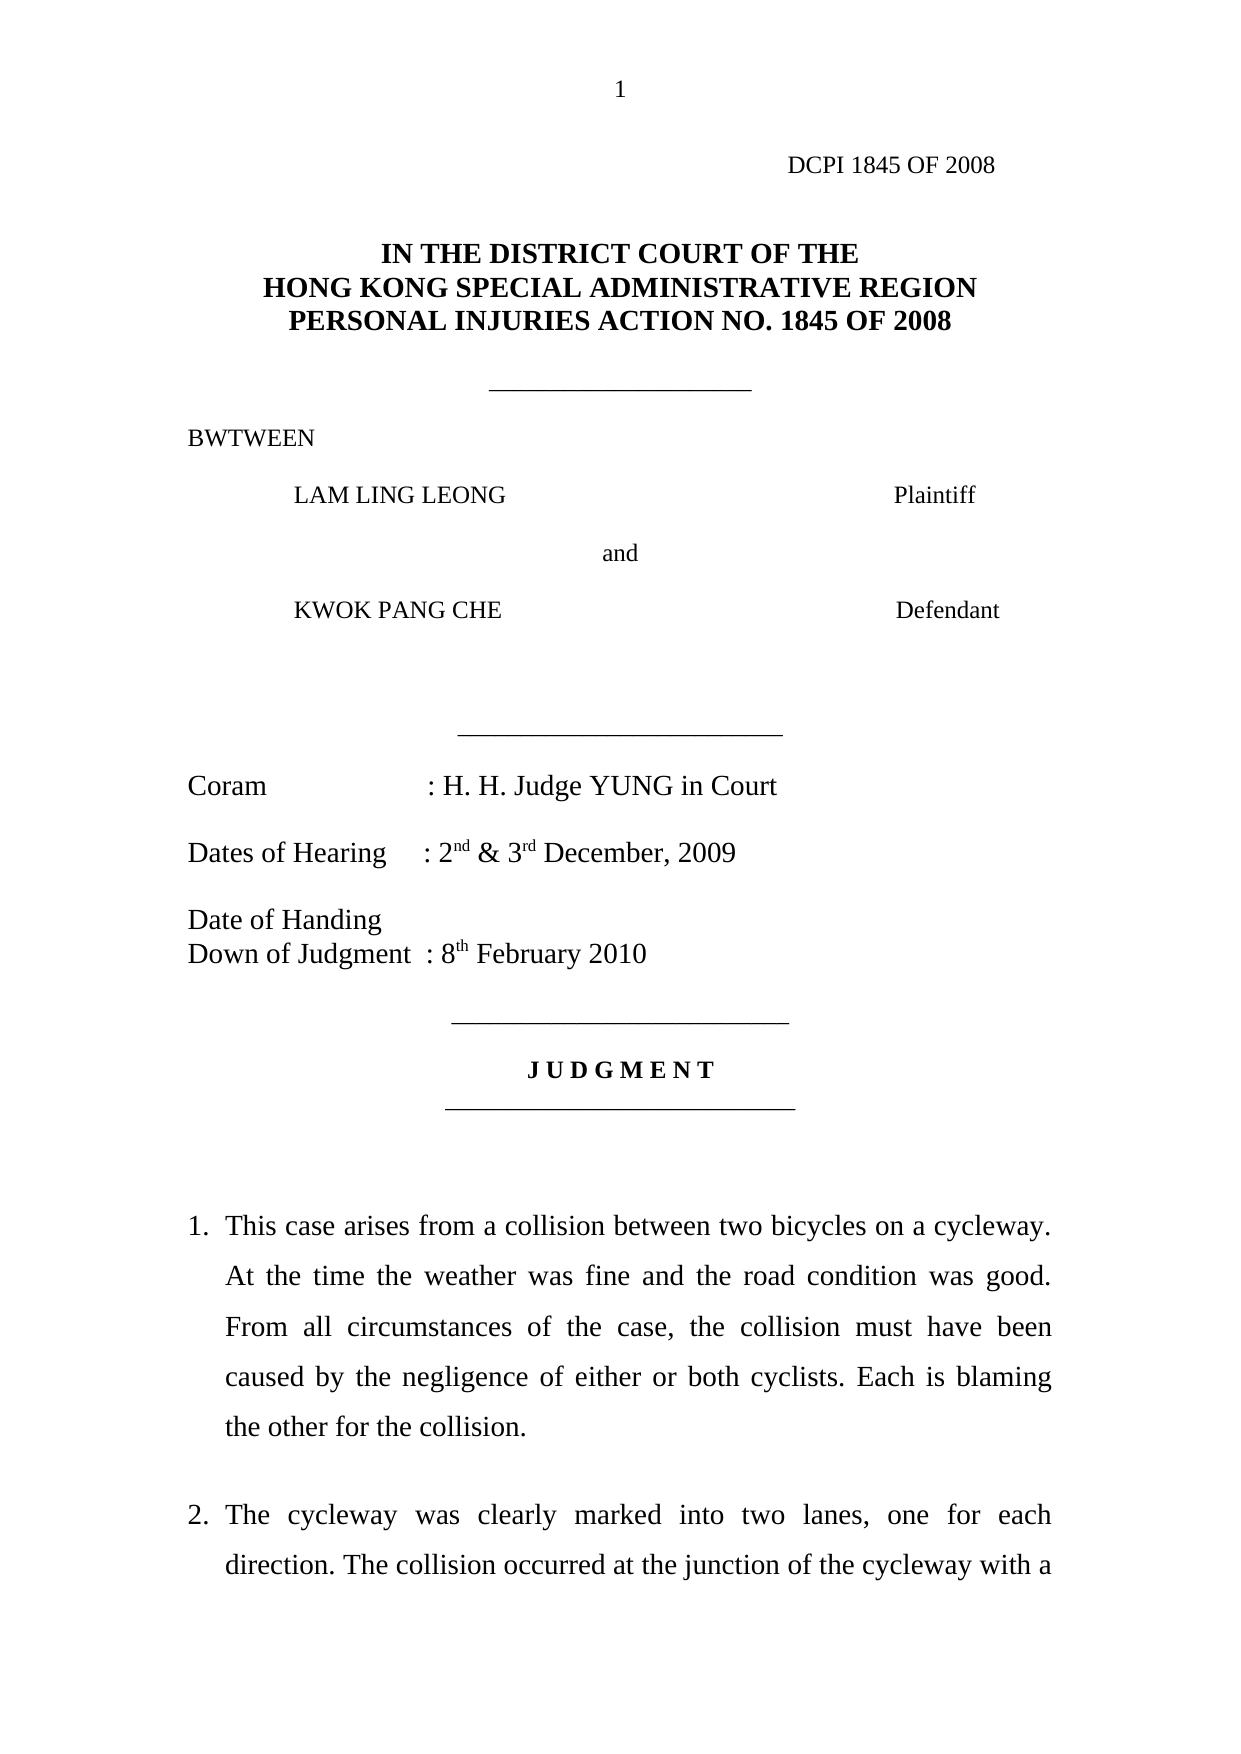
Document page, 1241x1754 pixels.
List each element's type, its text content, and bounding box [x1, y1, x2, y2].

text IN THE DISTRICT COURT OF THE [187, 236, 1053, 270]
text Dates of Hearing : 2nd & 3rd December, 2009 [187, 835, 1053, 869]
text __________________________ [187, 711, 1053, 739]
text ____________________________ [187, 1084, 1053, 1113]
text LAM LING LEONG Plaintiff [187, 481, 1053, 509]
text DCPI 1845 OF 2008 [187, 150, 1053, 179]
text _____________________ [187, 366, 1053, 394]
text Down of Judgment : 8th February 2010 [187, 936, 1053, 969]
text ___________________________ [187, 998, 1053, 1027]
subtitle J U D G M E N T [187, 1056, 1053, 1084]
text BWTWEEN [187, 423, 1053, 452]
text HONG KONG SPECIAL ADMINISTRATIVE REGION [187, 270, 1053, 303]
subtitle Date of Handing [187, 902, 1053, 936]
text Coram : H. H. Judge YUNG in Court [187, 768, 1053, 802]
text and [187, 538, 1053, 567]
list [187, 1497, 1053, 1581]
text PERSONAL INJURIES ACTION NO. 1845 OF 2008 [187, 303, 1053, 337]
list This case arises from a collision between two bicycles on a cycleway. At the time the weather was fine and the road condition was good. From all circumstances of the case, the collision must have been caused by the negligence of either or both cyclists. Each is blaming the other for the collision. [187, 1208, 1053, 1443]
text KWOK PANG CHE Defendant [187, 596, 1053, 624]
